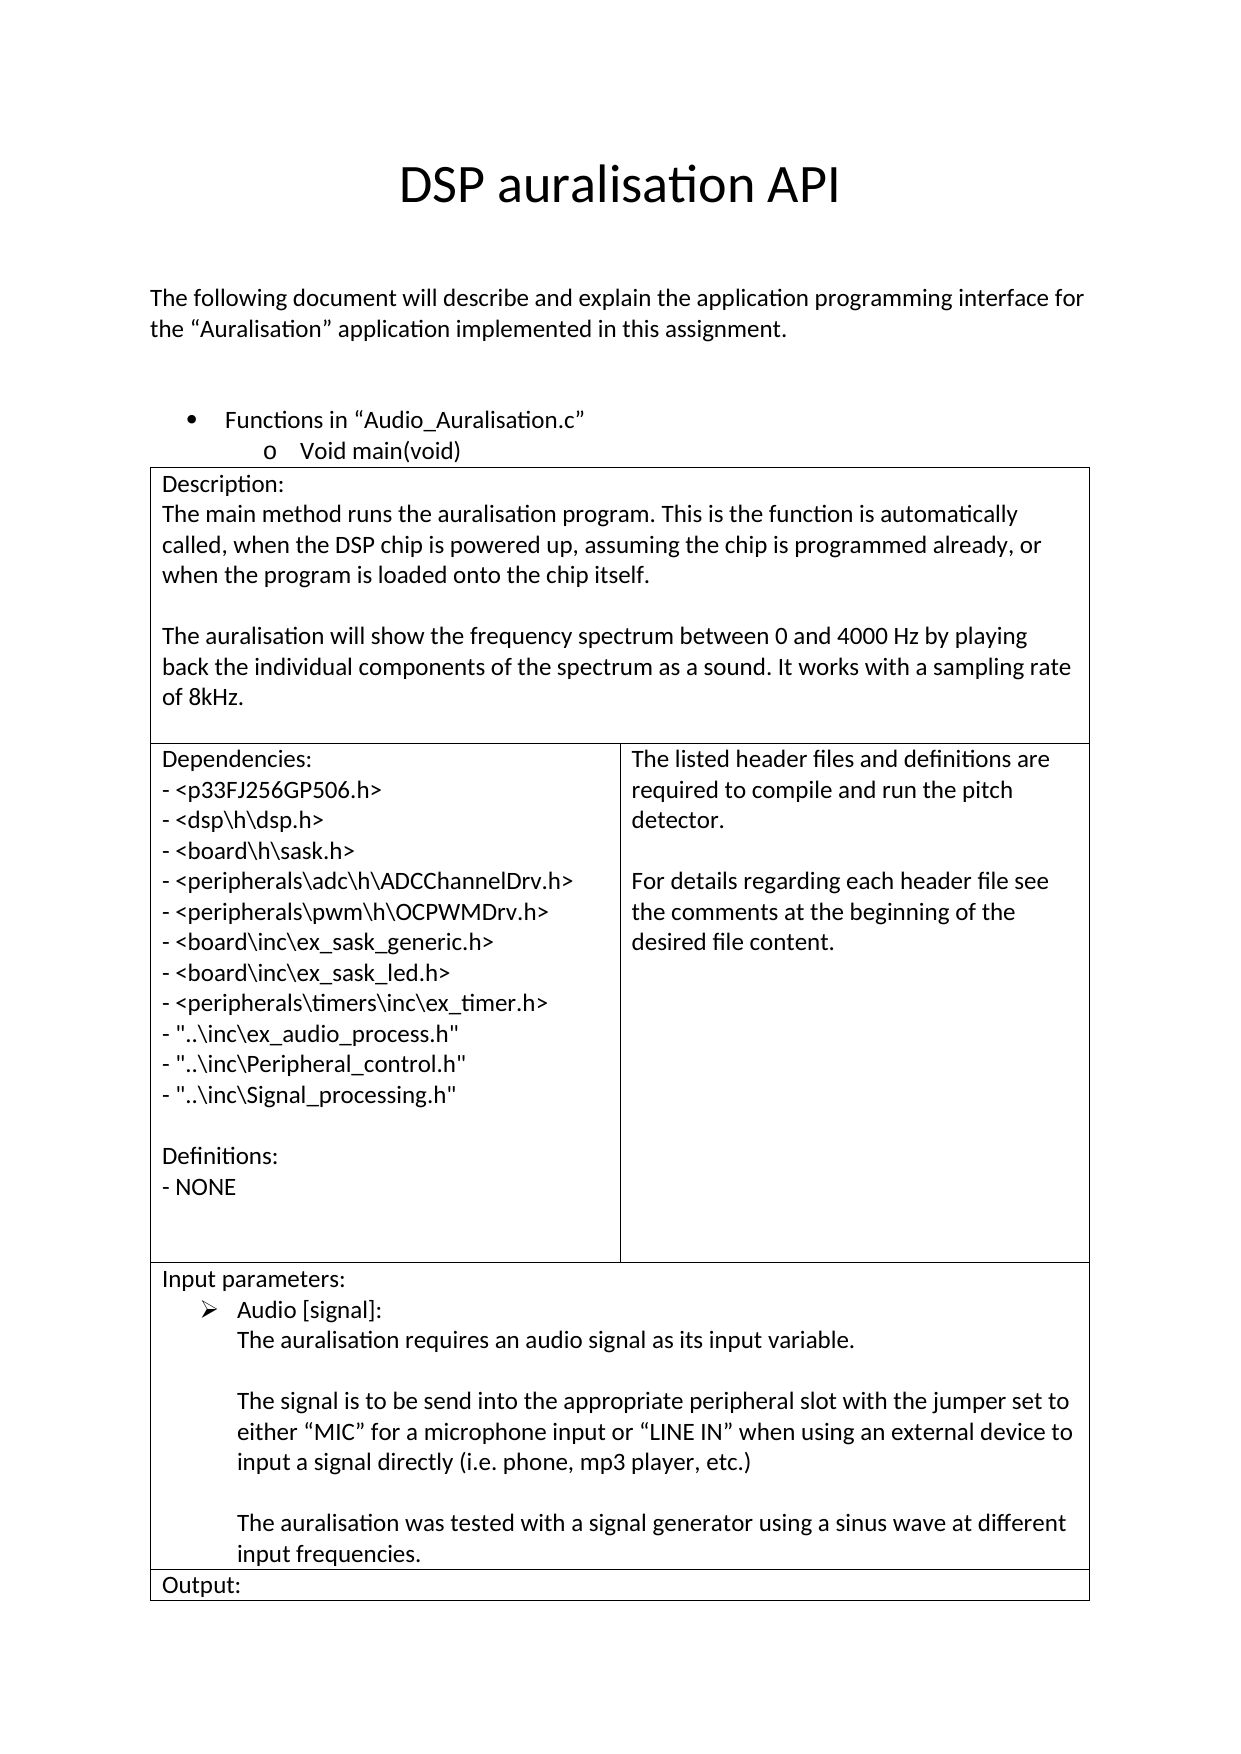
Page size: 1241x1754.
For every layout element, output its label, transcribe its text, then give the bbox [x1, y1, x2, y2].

list Void main(void) [262, 435, 1090, 467]
table_cell Input parameters: Audio [signal]: The auralisation requires an audio signal as its input variable. The signal is to be send into the appropriate peripheral slot with the jumper set to either “MIC” for a microphone input or “LINE IN” when using an external device to input a signal directly (i.e. phone, mp3 player, etc.) The auralisation was tested with a signal generator using a sinus wave at different input frequencies. [151, 1263, 1089, 1568]
table_header Description: The main method runs the auralisation program. This is the function is automatically called, when the DSP chip is powered up, assuming the chip is programmed already, or when the program is loaded onto the chip itself. The auralisation will show the frequency spectrum between 0 and 4000 Hz by playing back the individual components of the spectrum as a sound. It works with a sampling rate of 8kHz. [151, 468, 1089, 742]
text DSP auralisation API [150, 150, 1090, 216]
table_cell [151, 1570, 1089, 1600]
list Functions in “Audio_Auralisation.c” [187, 404, 1090, 435]
table_cell The listed header files and definitions are required to compile and run the pitch detector. For details regarding each header file see the comments at the beginning of the desired file content. [621, 744, 1089, 1262]
text The following document will describe and explain the application programming interface for the “Auralisation” application implemented in this assignment. [150, 282, 1090, 343]
table_cell Dependencies: - <p33FJ256GP506.h> - <dsp\h\dsp.h> - <board\h\sask.h> - <peripherals\adc\h\ADCChannelDrv.h> - <peripherals\pwm\h\OCPWMDrv.h> - <board\inc\ex_sask_generic.h> - <board\inc\ex_sask_led.h> - <peripherals\timers\inc\ex_timer.h> - "..\inc\ex_audio_process.h" - "..\inc\Peripheral_control.h" - "..\inc\Signal_processing.h" Definitions: - NONE [151, 744, 620, 1262]
